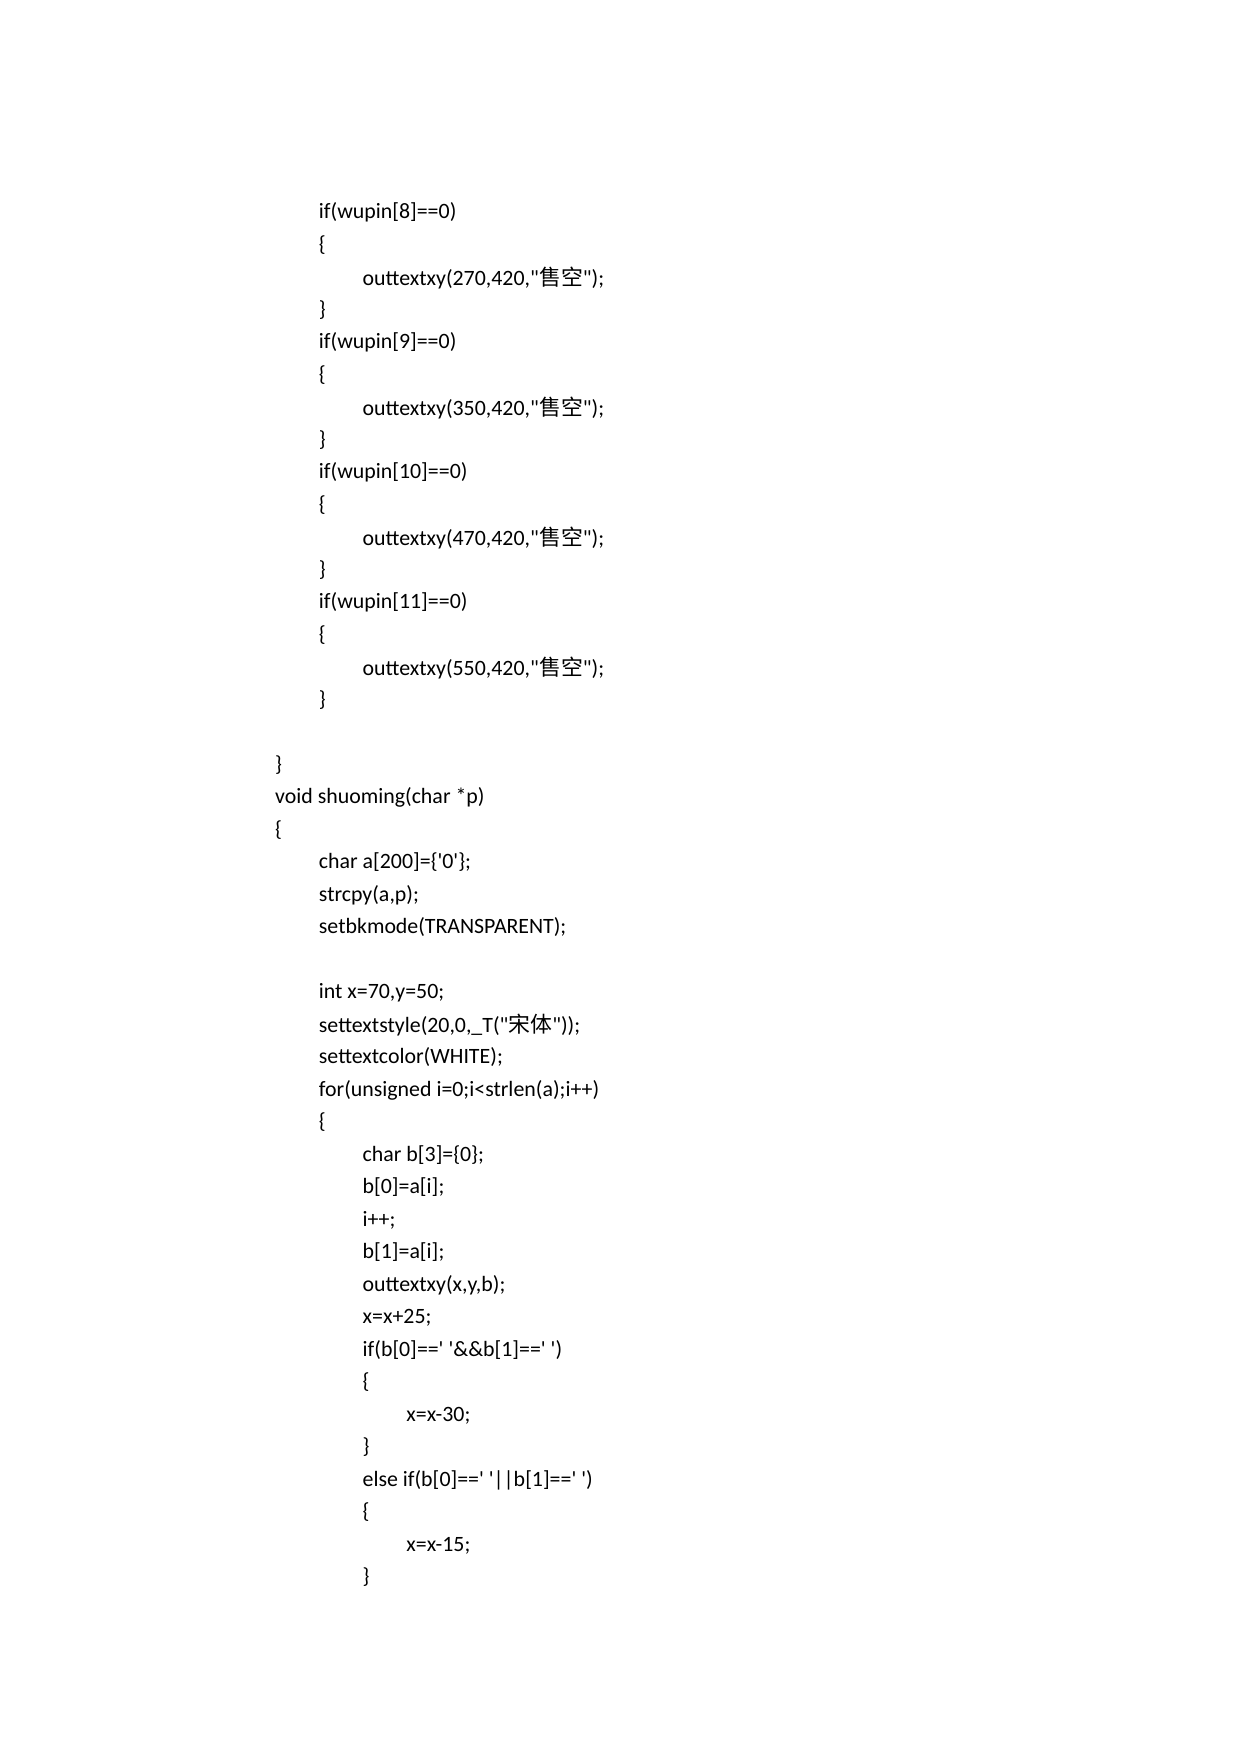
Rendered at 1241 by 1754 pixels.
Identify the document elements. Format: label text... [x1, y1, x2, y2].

text { [187, 487, 1053, 519]
text outtextxy(350,420,"售空"); [187, 389, 1053, 422]
text void shuoming(char *p) [187, 779, 1053, 812]
text for(unsigned i=0;i<strlen(a);i++) [187, 1072, 1053, 1104]
text settextstyle(20,0,_T("宋体")); [187, 1007, 1053, 1039]
text { [187, 617, 1053, 649]
text outtextxy(470,420,"售空"); [187, 519, 1053, 552]
text x=x+25; [187, 1299, 1053, 1332]
text if(b[0]==' '&&b[1]==' ') [187, 1332, 1053, 1364]
text outtextxy(270,420,"售空"); [187, 259, 1053, 292]
text b[0]=a[i]; [187, 1169, 1053, 1202]
text b[1]=a[i]; [187, 1234, 1053, 1267]
text outtextxy(550,420,"售空"); [187, 649, 1053, 682]
text char b[3]={0}; [187, 1137, 1053, 1169]
text i++; [187, 1202, 1053, 1234]
text setbkmode(TRANSPARENT); [187, 909, 1053, 942]
text { [187, 227, 1053, 259]
text if(wupin[11]==0) [187, 584, 1053, 617]
text x=x-30; [187, 1397, 1053, 1429]
text if(wupin[10]==0) [187, 454, 1053, 487]
text } [187, 1559, 1053, 1592]
text } [187, 1429, 1053, 1462]
text if(wupin[9]==0) [187, 324, 1053, 357]
text settextcolor(WHITE); [187, 1039, 1053, 1072]
text int x=70,y=50; [187, 974, 1053, 1007]
text else if(b[0]==' '||b[1]==' ') [187, 1462, 1053, 1494]
text { [187, 357, 1053, 389]
text { [187, 812, 1053, 844]
text } [187, 552, 1053, 584]
text if(wupin[8]==0) [187, 194, 1053, 227]
text { [187, 1364, 1053, 1397]
text } [187, 747, 1053, 779]
text } [187, 292, 1053, 324]
text } [187, 682, 1053, 714]
text strcpy(a,p); [187, 877, 1053, 909]
text outtextxy(x,y,b); [187, 1267, 1053, 1299]
text x=x-15; [187, 1527, 1053, 1559]
text { [187, 1104, 1053, 1137]
text { [187, 1494, 1053, 1527]
text } [187, 422, 1053, 454]
text char a[200]={'0'}; [187, 844, 1053, 877]
